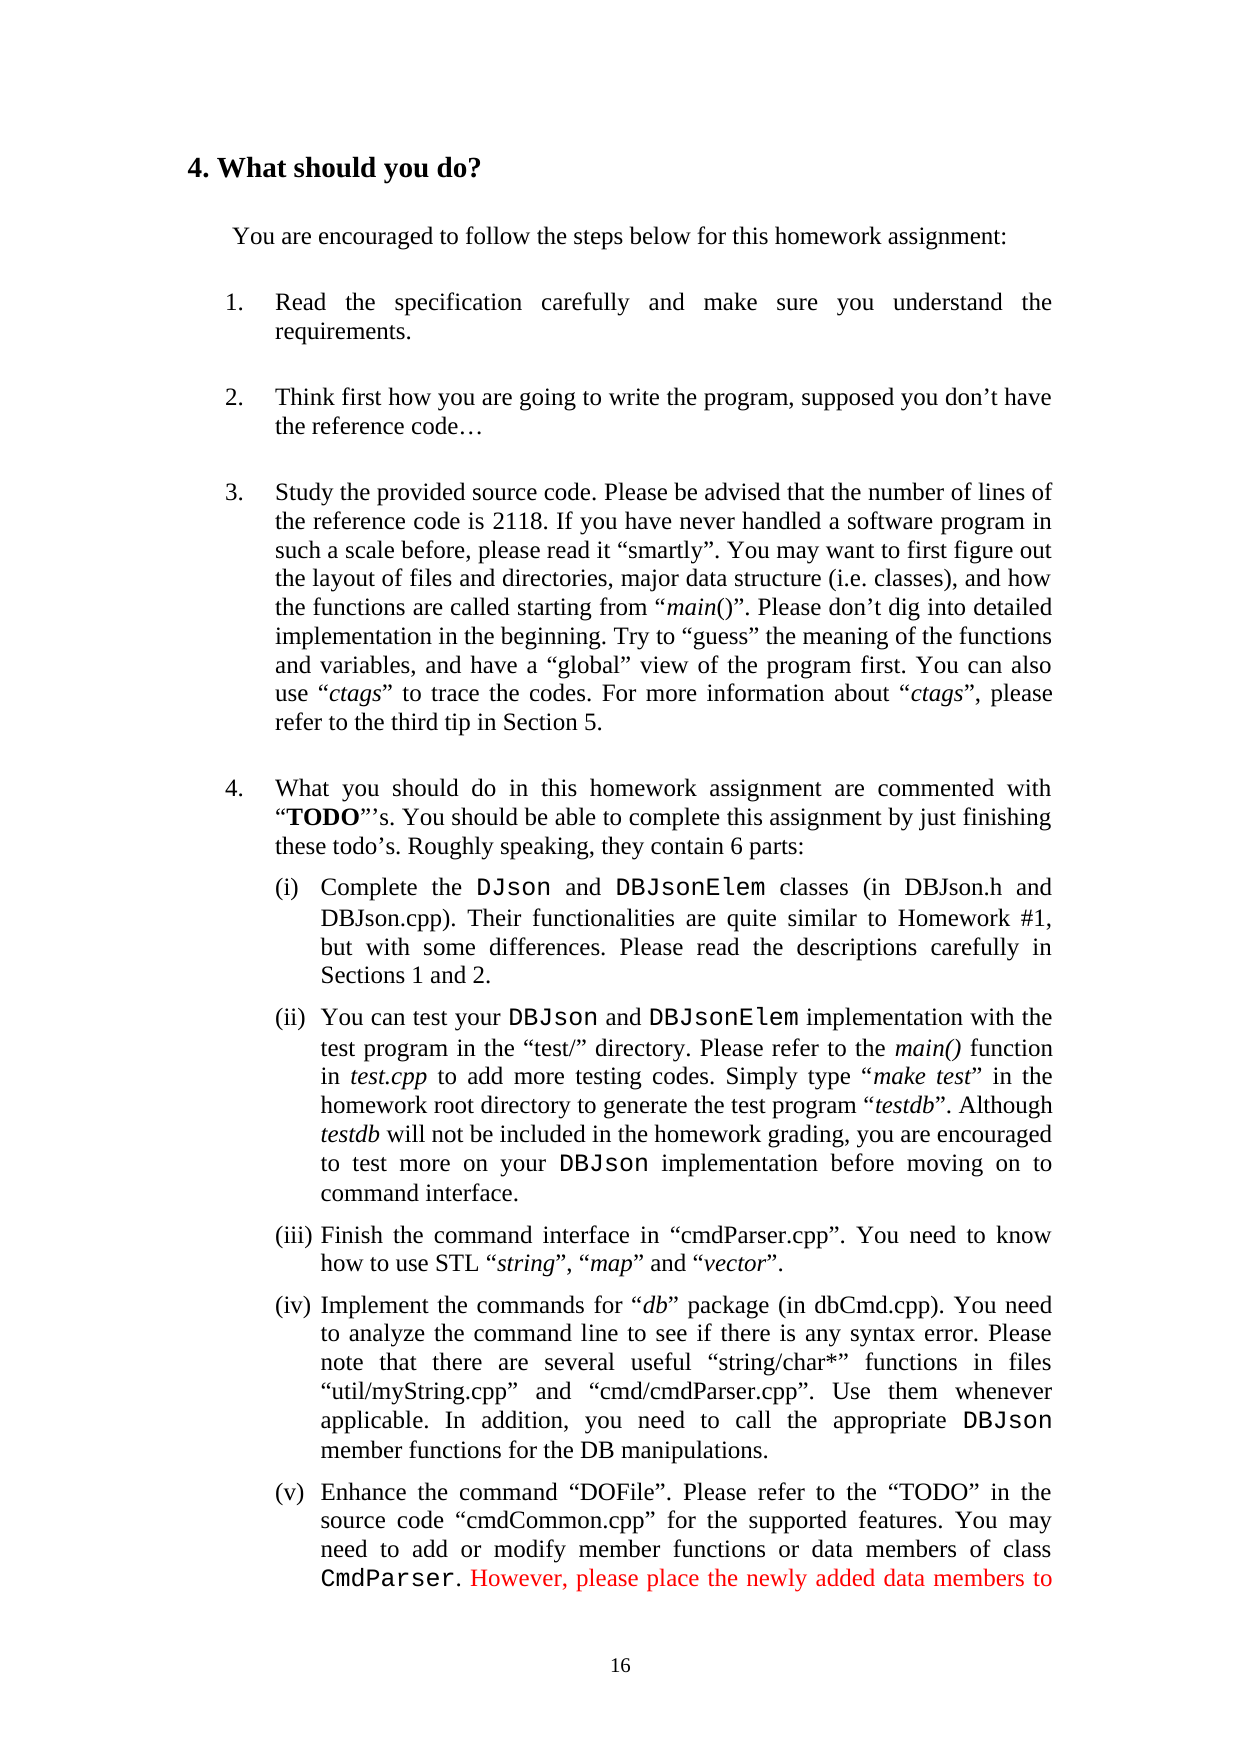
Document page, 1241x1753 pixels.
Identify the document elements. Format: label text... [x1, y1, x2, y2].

list Study the provided source code. Please be advised that the number of lines of the reference code is 2118. If you have never handled a software program in such a scale before, please read it “smartly”. You may want to first figure out the layout of files and directories, major data structure (i.e. classes), and how the functions are called starting from “main()”. Please don’t dig into detailed implementation in the beginning. Try to “guess” the meaning of the functions and variables, and have a “global” view of the program first. You can also use “ctags” to trace the codes. For more information about “ctags”, please refer to the third tip in Section 5. [225, 477, 1053, 736]
list Implement the commands for “db” package (in dbCmd.cpp). You need to analyze the command line to see if there is any syntax error. Please note that there are several useful “string/char*” functions in files “util/myString.cpp” and “cmd/cmdParser.cpp”. Use them whenever applicable. In addition, you need to call the appropriate DBJson member functions for the DB manipulations. [275, 1290, 1053, 1464]
list You can test your DBJson and DBJsonElem implementation with the test program in the “test/” directory. Please refer to the main() function in test.cpp to add more testing codes. Simply type “make test” in the homework root directory to generate the test program “testdb”. Although testdb will not be included in the homework grading, you are encouraged to test more on your DBJson implementation before moving on to command interface. [275, 1002, 1053, 1207]
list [275, 1477, 1053, 1594]
list Complete the DJson and DBJsonElem classes (in DBJson.h and DBJson.cpp). Their functionalities are quite similar to Homework #1, but with some differences. Please read the descriptions carefully in Sections 1 and 2. [275, 872, 1053, 989]
text You are encouraged to follow the steps below for this homework assignment: [187, 221, 1053, 250]
list Finish the command interface in “cmdParser.cpp”. You need to know how to use STL “string”, “map” and “vector”. [275, 1220, 1053, 1277]
text 4. What should you do? [187, 150, 1053, 183]
list Think first how you are going to write the program, supposed you don’t have the reference code… [225, 382, 1053, 440]
list Read the specification carefully and make sure you understand the requirements. [225, 287, 1053, 345]
list What you should do in this homework assignment are commented with “TODO”’s. You should be able to complete this assignment by just finishing these todo’s. Roughly speaking, they contain 6 parts: [225, 773, 1053, 860]
